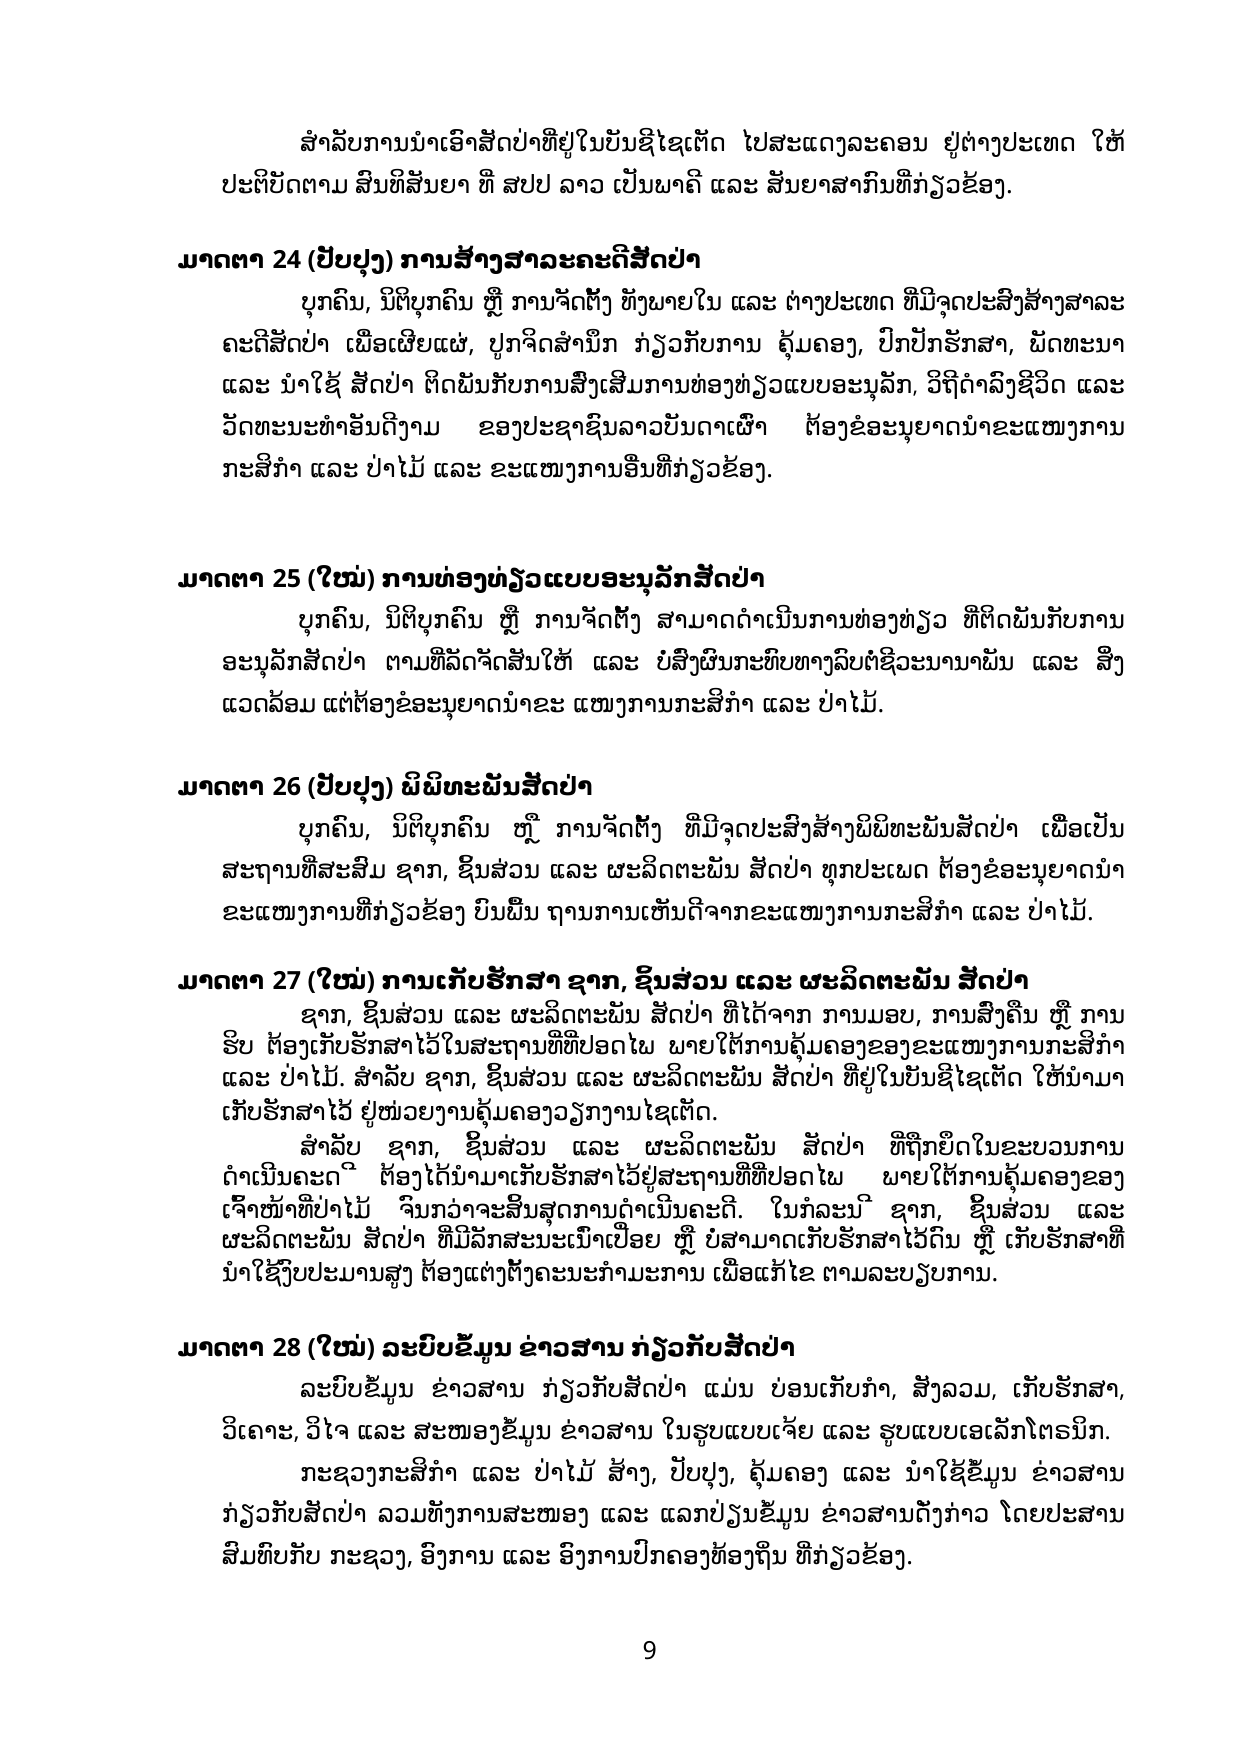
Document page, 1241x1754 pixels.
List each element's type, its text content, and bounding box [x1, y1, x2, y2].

text ມາດຕາ 28 (ໃໝ່) ລະບົບຂໍ້້ມູນ ຂ່າວສານ ກ່ຽວກັບສັດປ່າ [177, 1323, 1122, 1364]
text ຊາກ, ຊິ້ນສ່ວນ ແລະ ຜະລິດຕະພັນ ສັດ​ປ່າ ທີ່ໄດ້ຈາກ ການມອບ, ການສົ່ງຄືນ ຫຼື ການຮິບ ຕ້ອງເກັບຮັກສາໄວ້ໃນສະຖານທີ່ທີ່ປອດໄພ ພາຍໃຕ້ການຄຸ້ມຄອງຂອງຂະແໜງການກະສິກໍາ ແລະ ປ່າໄມ້. ສຳລັບ ຊາກ, ຊິ້ນສ່ວນ ແລະ ຜະລິດຕະພັນ ສັດປ່າ ທີ່ຢູ່ໃນບັນຊີໄຊເຕັດ ໃຫ້ນໍາມາເກັບຮັກສາໄວ້ ຢູ່ໜ່ວຍງານຄຸ້ມຄອງວຽກງານໄຊເຕັດ. [222, 997, 1125, 1128]
text ກະຊວງກະສິກໍາ ແລະ ປ່າໄມ້ ສ້າງ, ປັບປຸງ, ຄຸ້ມຄອງ ແລະ ນໍາໃຊ້ຂໍ້ມູນ ຂ່າວສານ ກ່ຽວກັບສັດປ່າ ລວມທັງການສະໜອງ ແລະ ແລກປ່ຽນຂໍ້ມູນ ຂ່າວສານດັ່ງກ່າວ ໂດຍປະສານສົມທົບກັບ ກະຊວງ, ອົງການ ແລະ ອົງການປົກຄອງທ້ອງຖິ່ນ ທີ່ກ່ຽວຂ້ອງ. [222, 1448, 1125, 1573]
text ບຸກຄົນ, ນິຕິບຸກຄົນ ຫຼື ການຈັດຕັ້ັ້ງ ທັງພາຍໃນ ແລະ ຕ່າງປະເທດ ທີ່ມີຈຸດປະສົງສ້າງສາລະຄະດີສັດປ່າ ເພື່ອເຜີຍແຜ່, ປູກຈິດສໍານຶກ ກ່ຽວກັບການ ຄຸ້ມຄອງ, ປົກປັກຮັກສາ, ພັດທະນາ ແລະ ນໍາໃຊ້ ສັດປ່າ ຕິດພັນກັບການສົ່ງເສີມການທ່ອງທ່ຽວແບບອະນຸລັກ, ວິຖີດໍາລົງຊີວິດ ແລະ ວັດທະນະທໍາອັນດີງາມ ຂອງປະຊາຊົນລາວບັນດາເຜົ່າ ຕ້ອງຂໍອະນຸຍາດນໍາຂະແໜງການກະສິກໍາ ແລະ ປ່າໄມ້ ແລະ ຂະ​ແໜງ​ການ​ອື່ນ​ທີ່​ກ່ຽວ​ຂ້ອງ. [222, 277, 1125, 486]
text ສຳລັບການນໍາເອົາສັດປ່າທີ່ຢູ່ໃນບັນຊີໄຊເຕັດ ໄປສະແດງລະຄອນ ຢູ່ຕ່າງປະເທດ ໃຫ້ປະຕິບັດຕາມ ສົນທິສັນຍາ ທີ່ ສປປ ລາວ ເປັນພາຄີ ແລະ ສັນຍາສາກົນທີ່ກ່ຽວຂ້ອງ. [222, 118, 1125, 201]
text ລະບົບຂໍ້ມູນ ຂ່າວສານ ກ່ຽວກັບສັດປ່າ ແມ່ນ ບ່ອນເກັບກໍາ, ສັງລວມ, ເກັບຮັກສາ, ວິເຄາະ, ວິໄຈ ແລະ ສະໜອງຂໍ້ມູນ ຂ່າວສານ ໃນຮູບແບບເຈ້ຍ ແລະ ຮູບແບບເອເລັກໂຕຣນິກ. [222, 1364, 1125, 1448]
text ມາດຕາ 27 (ໃໝ່) ການເກັບຮັກສາ ຊາກ, ຊິ້ນສ່ວນ ແລະ ຜະລິດຕະພັນ ສັດປ່າ [177, 963, 1122, 997]
text ບຸກຄົນ, ນິຕິບຸກຄົນ ຫຼື ການຈັດຕັ້ັ້ງ ທີ່ມີຈຸດປະສົງສ້າງພິພິທະພັນສັດປ່າ ເພືິ່ອເປັນສະຖານທີ່ສະສົມ ຊາກ, ຊິ້ນສ່ວນ ແລະ ຜະລິດຕະພັນ ສັດປ່າ ທຸກປະເພດ ຕ້ອງຂໍອະນຸຍາດນໍາຂະແໜງການທີ່ກ່ຽວຂ້ອງ ບົນພື້ນ ຖານການເຫັນດີຈາກຂະແໜງການກະສິກໍາ ແລະ ປ່າໄມ້. [222, 804, 1125, 929]
text ສໍາລັບ ຊາກ, ຊິ້ນສ່ວນ ແລະ ຜະ​ລິດ​ຕະ​ພັນ​ ສັດປ່າ ທີ່ຖືກຍຶດໃນຂະບວນການດໍາເນີນຄະດີ ຕ້ອງໄດ້ນໍາມາເກັບຮັກສາໄວ້ຢູ່ສະຖານທີ່ທີ່​ປອດ​ໄພ ພາຍໃຕ້ການຄຸ້ມຄອງຂອງເຈົ້າໜ້າທີ່ປ່າໄມ້​ ຈົນກວ່າຈະສິ້ນສຸດການດໍາເນີນຄະດີ. ໃນກໍລະນີ ຊາກ, ຊິ້ນສ່ວນ ແລະ ຜະລິດຕະພັນ ສັດປ່າ ທີ່ມີລັກສະນະເນົ່າເປື່ອຍ ຫຼື ບໍ່ສາມາດເກັບຮັກສາໄວ້ດົນ ຫຼື ເກັບຮັກສາທີ່ນຳໃຊ້ງົບປະມານສູງ ຕ້ອງແຕ່ງຕັ້ງຄະນະກຳມະການ ເພື່ອແກ້ໄຂ ຕາມລະບຽບການ. [222, 1128, 1125, 1289]
text ມາດຕາ 25 (ໃໝ່) ການທ່ອງທ່ຽວແບບອະນຸລັກສັດປ່າ [177, 554, 1122, 595]
text ມາດຕາ 26 (ປັບປຸງ) ພິພິທະພັນສັດປ່າ [177, 762, 1122, 804]
text ມາດຕາ 24 (ປັບປຸງ) ການສ້າງສາລະຄະດີສັດປ່າ [177, 236, 1122, 277]
text ບຸກຄົນ, ນິຕິບຸກຄົນ ຫຼື ການຈັດຕັ້ັ້ງ ສາມາດດໍາເນີນການທ່ອງທ່ຽວ ທີ່ຕິດພັນກັບການອະນຸລັກສັດປ່າ ຕາມທີ່ລັດຈັດສັນໃຫ້ ແລະ ບໍ່ສົ່ງຜົນກະທົບທາງລົບຕໍ່ຊີວະນານາພັນ ແລະ ສິິ່ງແວດລ້ອມ ແຕ່ຕ້ອງຂໍອະນຸຍາດນໍາຂະ ແໜງການກະສິກໍາ ແລະ ປ່າໄມ້. [222, 595, 1125, 720]
